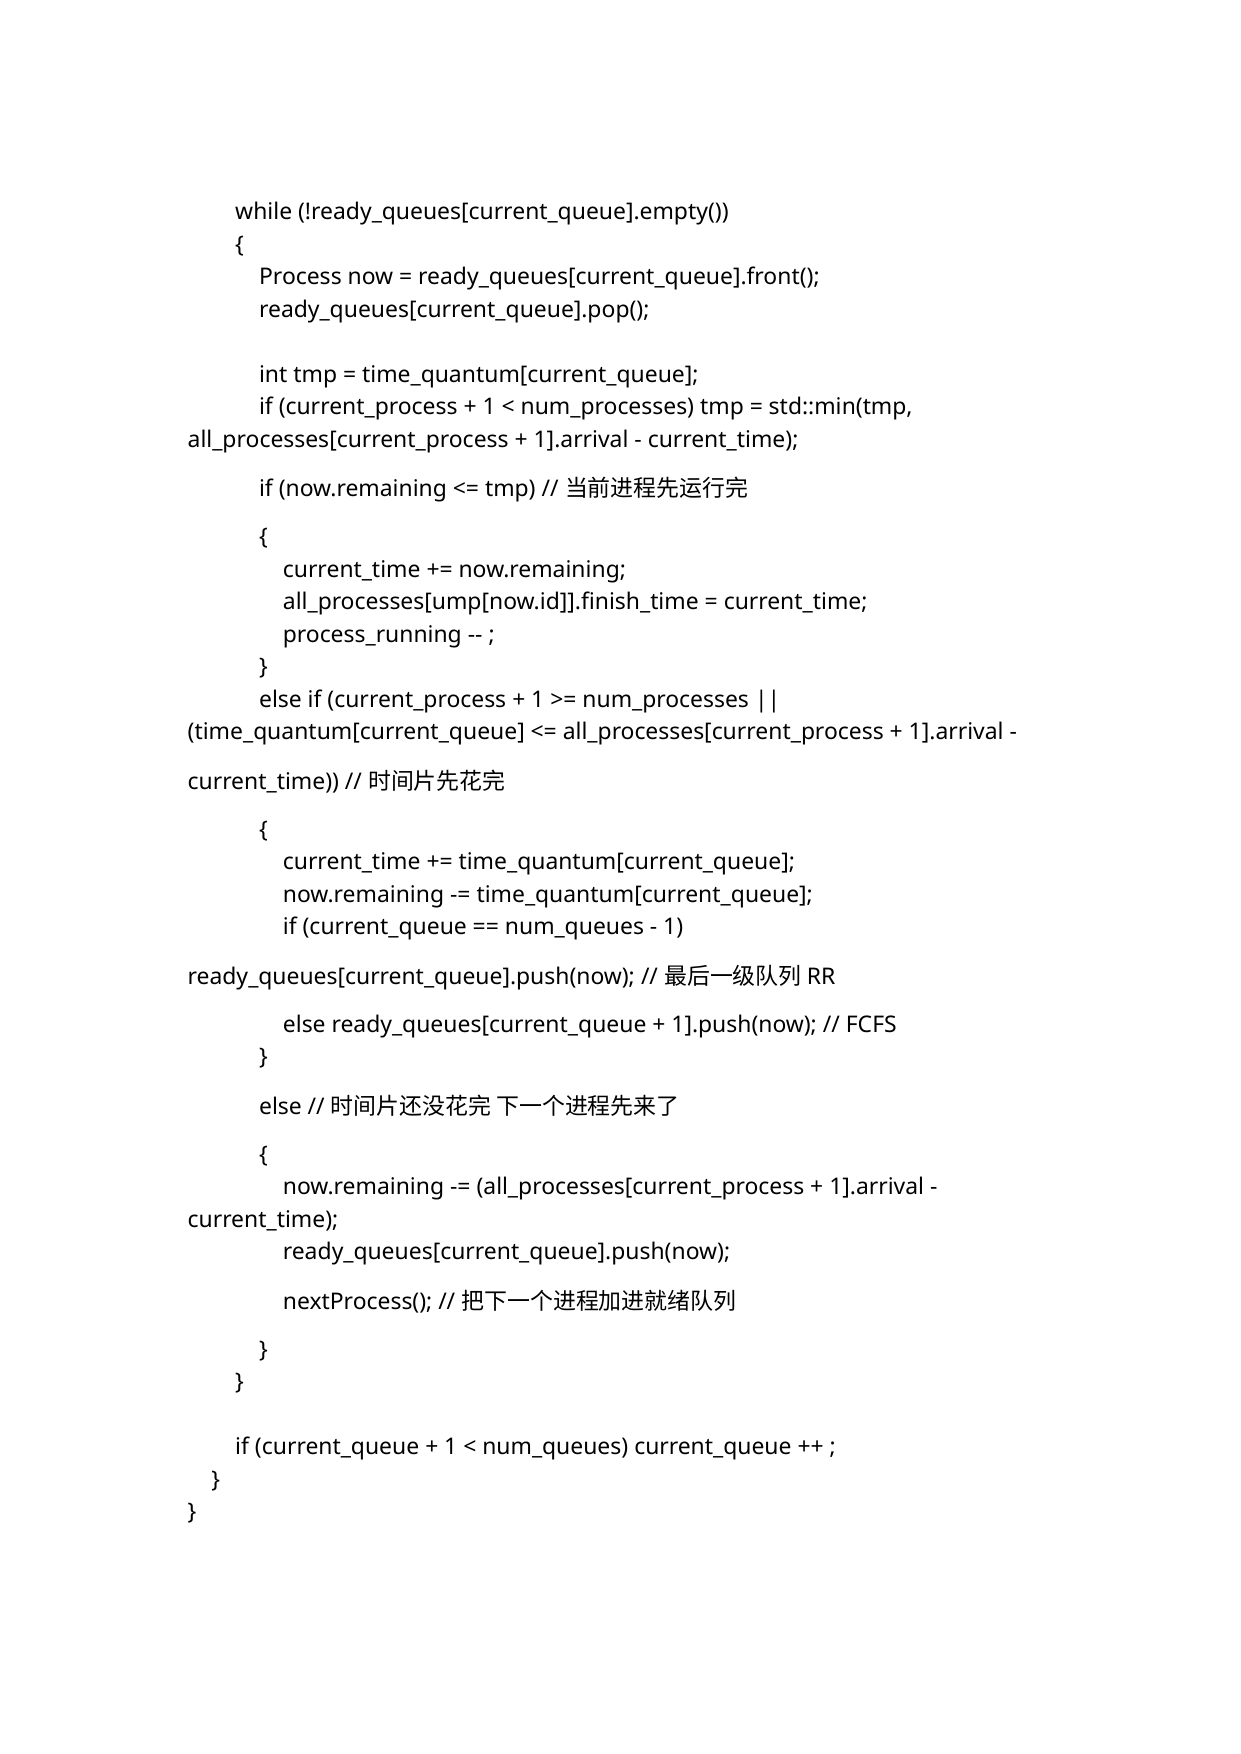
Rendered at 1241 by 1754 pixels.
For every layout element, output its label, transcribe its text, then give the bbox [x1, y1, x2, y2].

list current_time += time_quantum[current_queue]; [187, 844, 1053, 877]
list { [187, 1137, 1053, 1169]
list { [187, 227, 1053, 259]
list now.remaining -= time_quantum[current_queue]; [187, 877, 1053, 909]
list all_processes[ump[now.id]].finish_time = current_time; [187, 584, 1053, 617]
list else if (current_process + 1 >= num_processes || (time_quantum[current_queue] <= all_processes[current_process + 1].arrival - current_time)) // 时间片先花完 [187, 682, 1053, 812]
list else ready_queues[current_queue + 1].push(now); // FCFS [187, 1007, 1053, 1039]
list } [187, 1039, 1053, 1072]
list ready_queues[current_queue].push(now); [187, 1234, 1053, 1267]
list if (current_queue == num_queues - 1) ready_queues[current_queue].push(now); // 最后一级队列 RR [187, 909, 1053, 1007]
list Process now = ready_queues[current_queue].front(); [187, 259, 1053, 292]
list else // 时间片还没花完 下一个进程先来了 [187, 1072, 1053, 1137]
list process_running -- ; [187, 617, 1053, 649]
list } [187, 649, 1053, 682]
list } [187, 1462, 1053, 1494]
list int tmp = time_quantum[current_queue]; [187, 357, 1053, 389]
list } [187, 1332, 1053, 1364]
list { [187, 812, 1053, 844]
list } [187, 1364, 1053, 1397]
list current_time += now.remaining; [187, 552, 1053, 584]
list ready_queues[current_queue].pop(); [187, 292, 1053, 324]
list if (now.remaining <= tmp) // 当前进程先运行完 [187, 454, 1053, 519]
list now.remaining -= (all_processes[current_process + 1].arrival - current_time); [187, 1169, 1053, 1234]
list if (current_queue + 1 < num_queues) current_queue ++ ; [187, 1429, 1053, 1462]
list { [187, 519, 1053, 552]
list if (current_process + 1 < num_processes) tmp = std::min(tmp, all_processes[current_process + 1].arrival - current_time); [187, 389, 1053, 454]
list nextProcess(); // 把下一个进程加进就绪队列 [187, 1267, 1053, 1332]
list while (!ready_queues[current_queue].empty()) [187, 194, 1053, 227]
list } [187, 1494, 1053, 1527]
